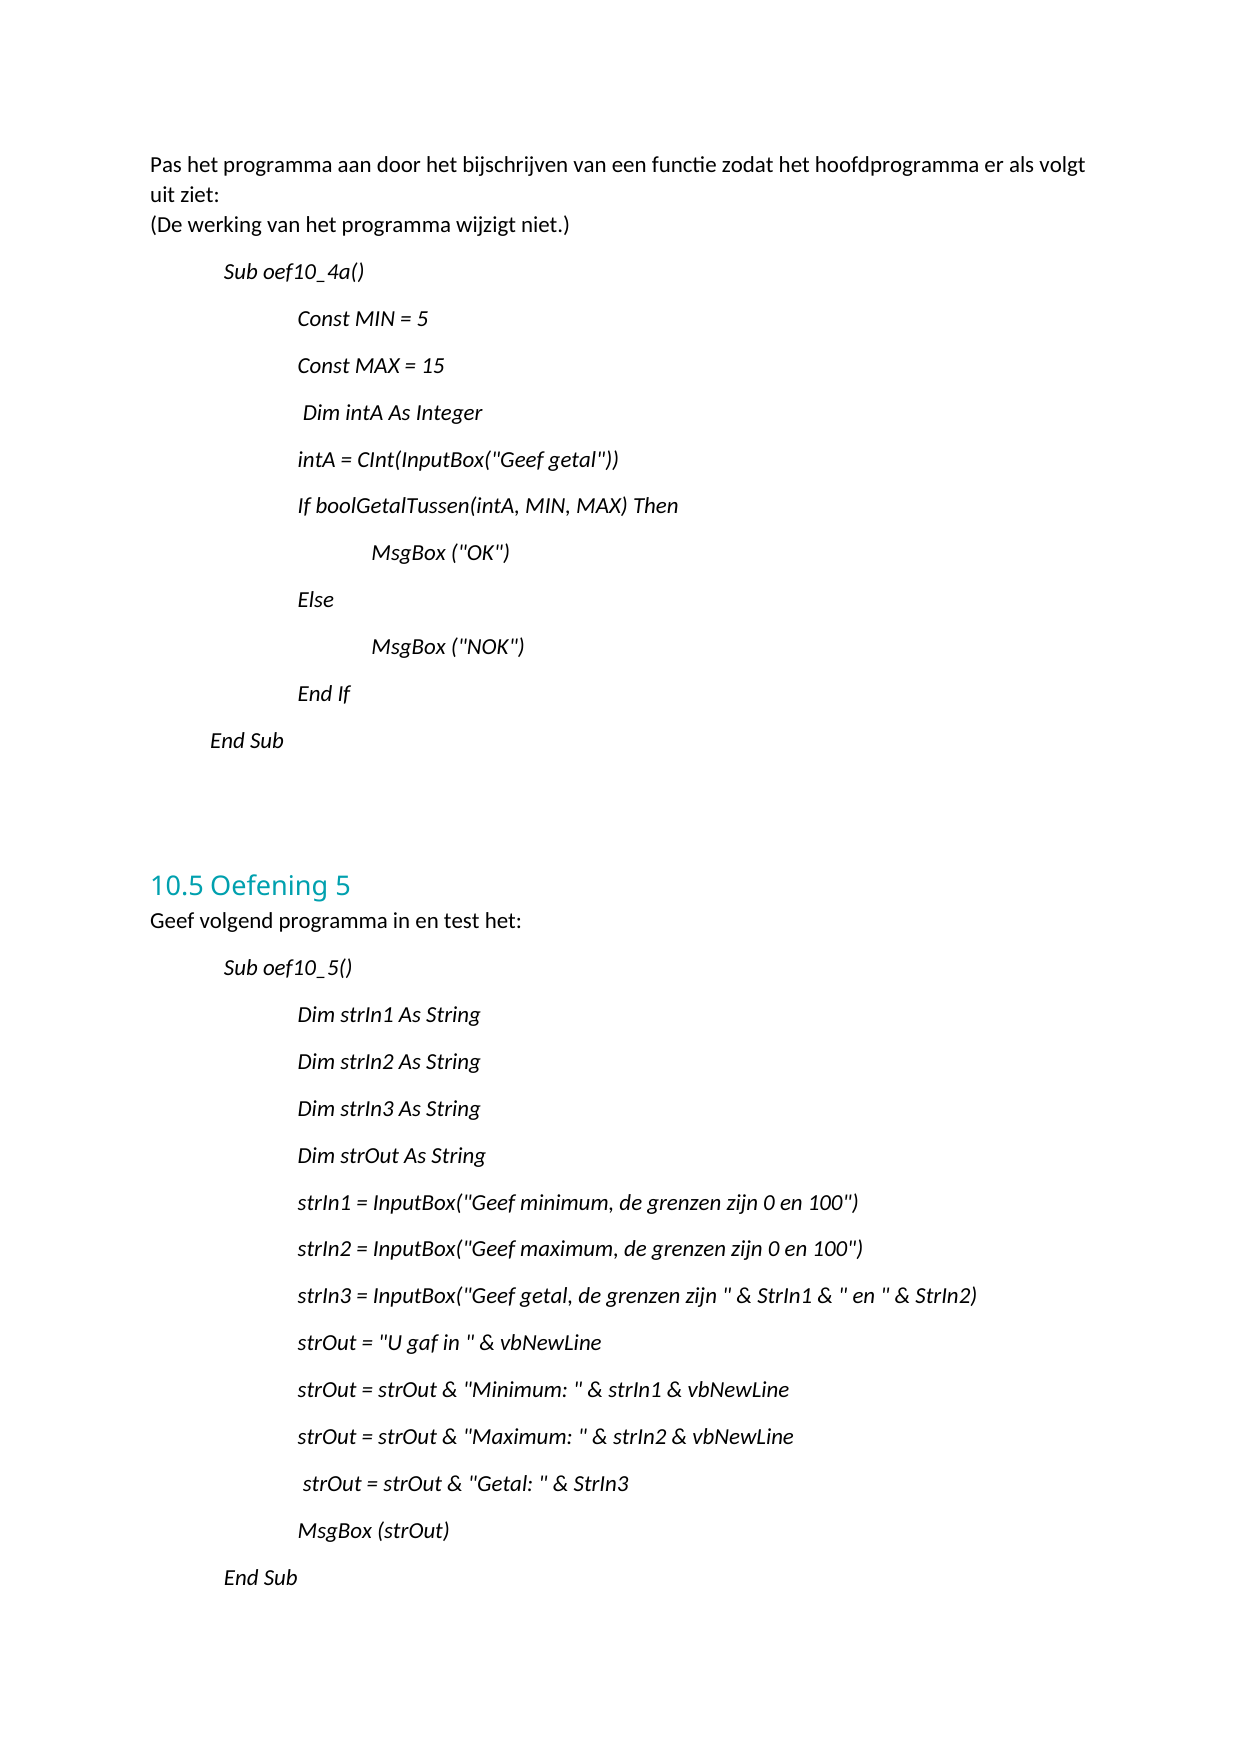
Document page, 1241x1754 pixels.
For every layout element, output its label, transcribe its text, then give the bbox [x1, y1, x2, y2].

text Const MIN = 5 [150, 304, 1090, 332]
text strIn1 = InputBox("Geef minimum, de grenzen zijn 0 en 100") [150, 1188, 1090, 1216]
text Sub oef10_5() [150, 953, 1090, 981]
text Dim strIn3 As String [150, 1094, 1090, 1122]
text Pas het programma aan door het bijschrijven van een functie zodat het hoofdprogramma er als volgt uit ziet: (De werking van het programma wijzigt niet.) [150, 150, 1090, 238]
text Geef volgend programma in en test het: [150, 906, 1090, 934]
text If boolGetalTussen(intA, MIN, MAX) Then [150, 492, 1090, 520]
text End Sub [150, 726, 1090, 754]
text End If [150, 679, 1090, 707]
text Sub oef10_4a() [150, 257, 1090, 285]
text Dim strOut As String [150, 1141, 1090, 1169]
text Dim intA As Integer [150, 398, 1090, 426]
text Dim strIn1 As String [150, 1000, 1090, 1028]
text strOut = strOut & "Minimum: " & strIn1 & vbNewLine [150, 1375, 1090, 1403]
text MsgBox (strOut) [150, 1516, 1090, 1544]
text MsgBox ("NOK") [150, 632, 1090, 660]
text strIn3 = InputBox("Geef getal, de grenzen zijn " & StrIn1 & " en " & StrIn2) [150, 1281, 1090, 1309]
text intA = CInt(InputBox("Geef getal")) [150, 445, 1090, 473]
text MsgBox ("OK") [150, 538, 1090, 567]
text Else [150, 585, 1090, 613]
text strIn2 = InputBox("Geef maximum, de grenzen zijn 0 en 100") [150, 1234, 1090, 1263]
subtitle Oefening 5 [150, 867, 1090, 903]
text End Sub [150, 1563, 1090, 1591]
text Dim strIn2 As String [150, 1047, 1090, 1075]
text strOut = strOut & "Getal: " & StrIn3 [150, 1469, 1090, 1497]
text Const MAX = 15 [150, 351, 1090, 379]
text strOut = strOut & "Maximum: " & strIn2 & vbNewLine [150, 1422, 1090, 1450]
text strOut = "U gaf in " & vbNewLine [150, 1328, 1090, 1356]
